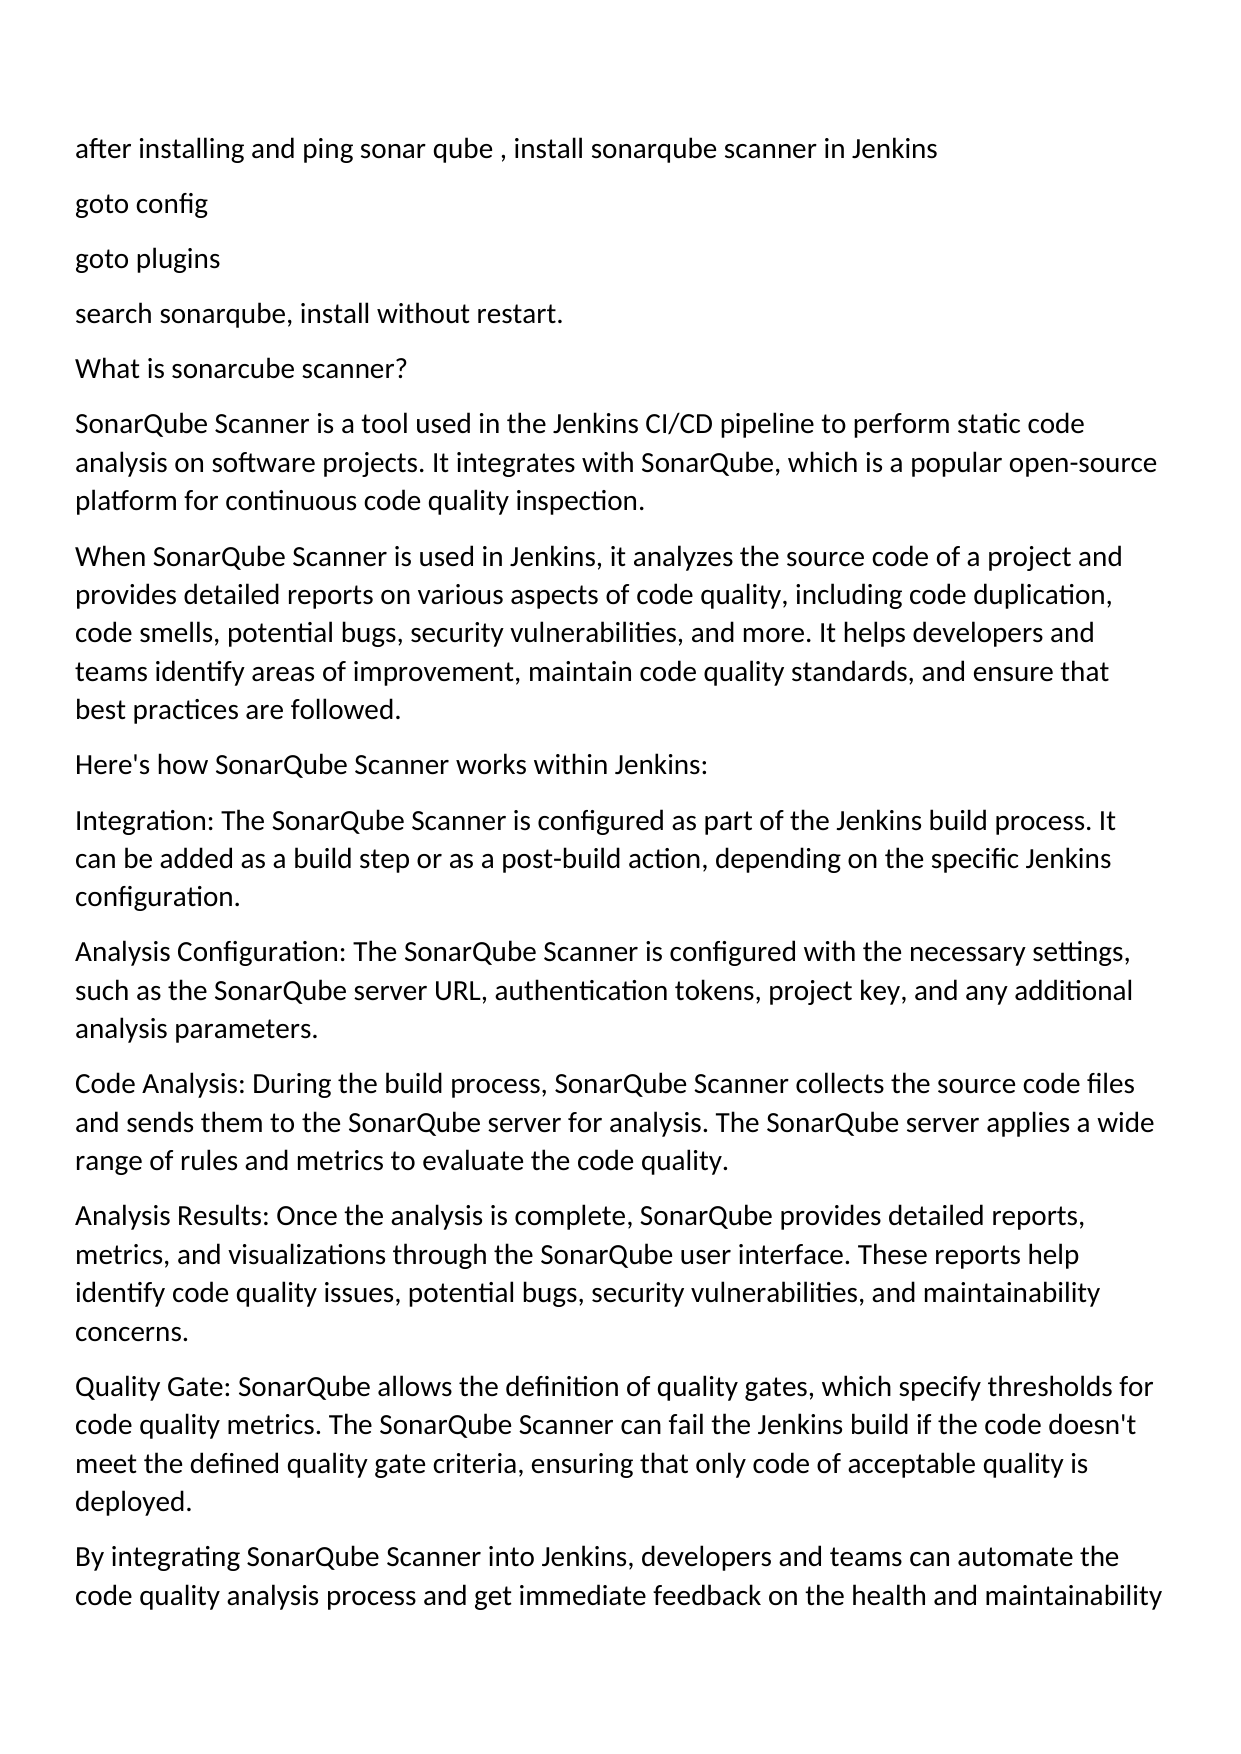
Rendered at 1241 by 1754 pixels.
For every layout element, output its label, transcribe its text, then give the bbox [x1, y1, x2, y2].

text SonarQube Scanner is a tool used in the Jenkins CI/CD pipeline to perform static code analysis on software projects. It integrates with SonarQube, which is a popular open-source platform for continuous code quality inspection. [75, 406, 1165, 518]
text Integration: The SonarQube Scanner is configured as part of the Jenkins build process. It can be added as a build step or as a post-build action, depending on the specific Jenkins configuration. [75, 802, 1165, 914]
text search sonarqube, install without restart. [75, 295, 1165, 331]
text goto plugins [75, 240, 1165, 276]
text Analysis Configuration: The SonarQube Scanner is configured with the necessary settings, such as the SonarQube server URL, authentication tokens, project key, and any additional analysis parameters. [75, 933, 1165, 1046]
text When SonarQube Scanner is used in Jenkins, it analyzes the source code of a project and provides detailed reports on various aspects of code quality, including code duplication, code smells, potential bugs, security vulnerabilities, and more. It helps developers and teams identify areas of improvement, maintain code quality standards, and ensure that best practices are followed. [75, 538, 1165, 727]
text What is sonarcube scanner? [75, 351, 1165, 386]
text goto config [75, 185, 1165, 221]
text Quality Gate: SonarQube allows the definition of quality gates, which specify thresholds for code quality metrics. The SonarQube Scanner can fail the Jenkins build if the code doesn't meet the defined quality gate criteria, ensuring that only code of acceptable quality is deployed. [75, 1368, 1165, 1519]
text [75, 1538, 1165, 1612]
text after installing and ping sonar qube , install sonarqube scanner in Jenkins [75, 130, 1165, 166]
text Analysis Results: Once the analysis is complete, SonarQube provides detailed reports, metrics, and visualizations through the SonarQube user interface. These reports help identify code quality issues, potential bugs, security vulnerabilities, and maintainability concerns. [75, 1197, 1165, 1348]
text Here's how SonarQube Scanner works within Jenkins: [75, 746, 1165, 782]
text Code Analysis: During the build process, SonarQube Scanner collects the source code files and sends them to the SonarQube server for analysis. The SonarQube server applies a wide range of rules and metrics to evaluate the code quality. [75, 1066, 1165, 1178]
